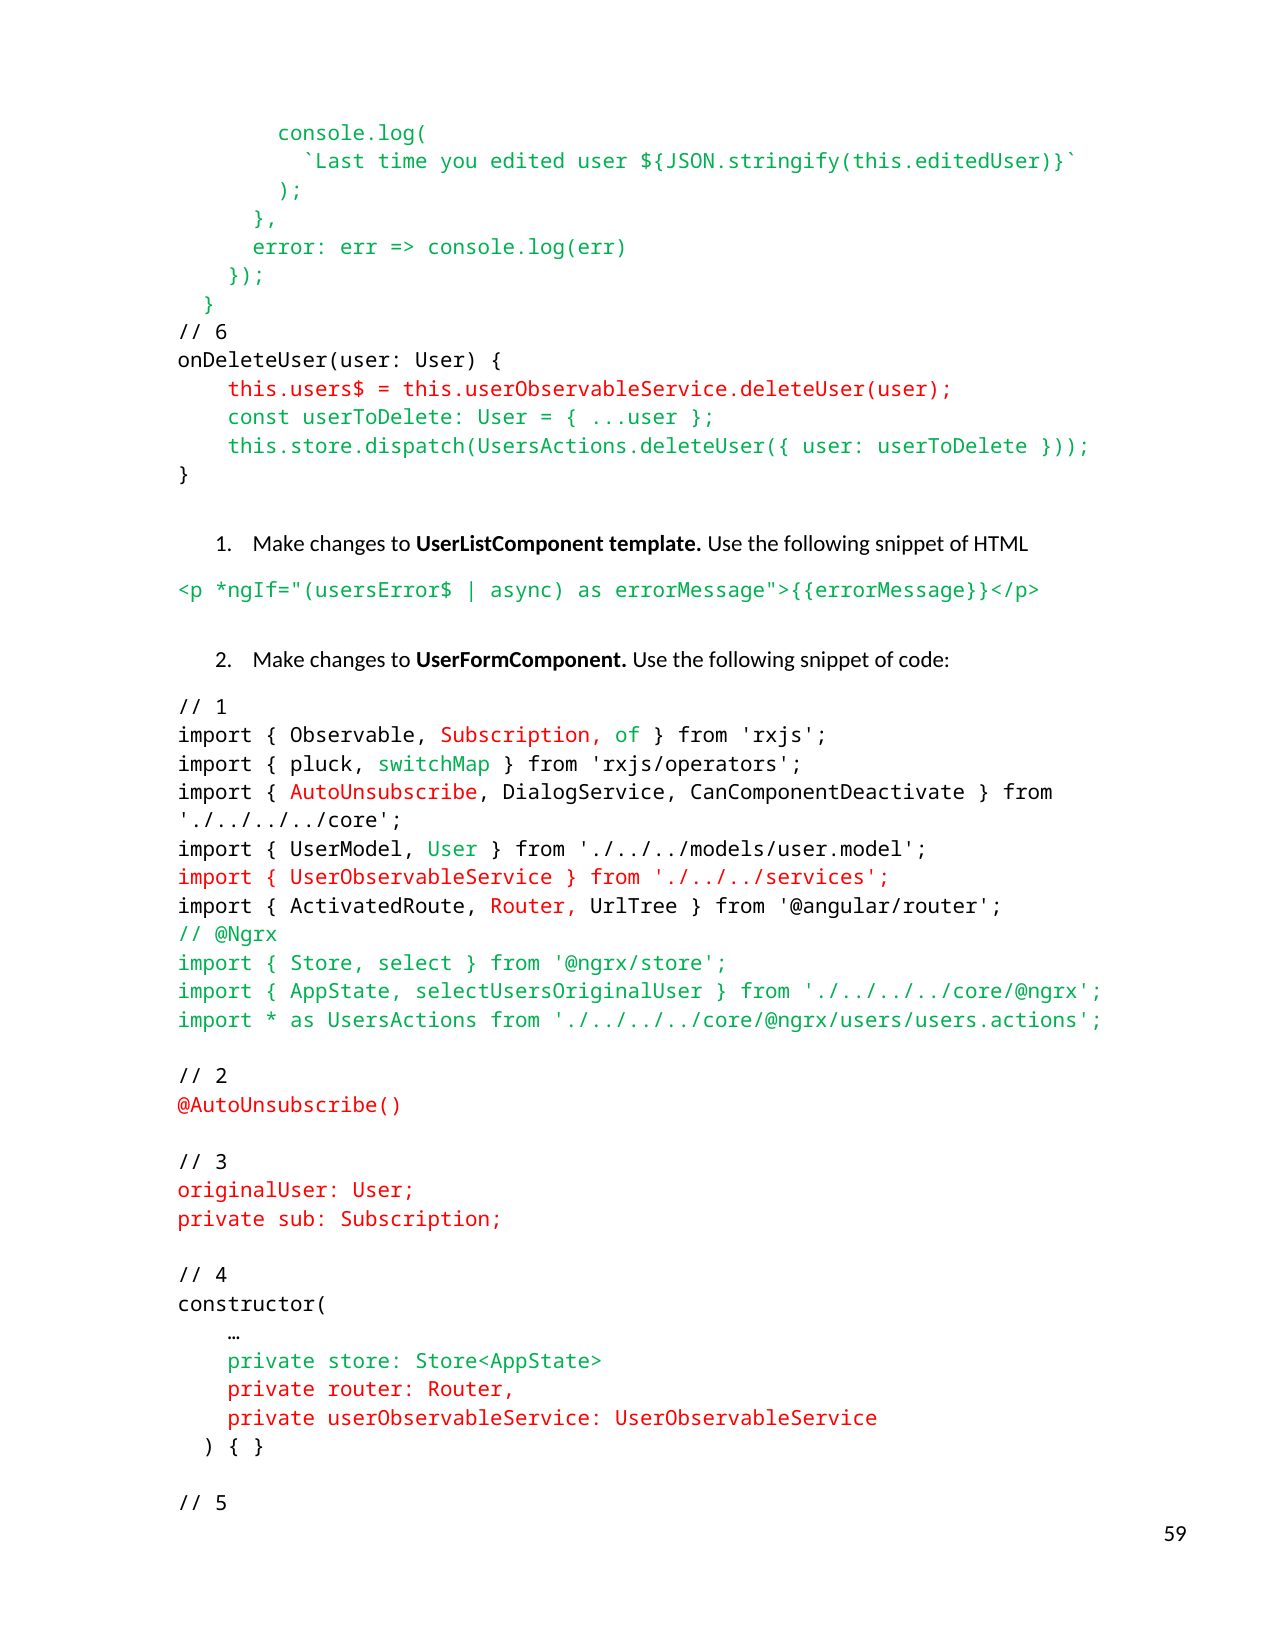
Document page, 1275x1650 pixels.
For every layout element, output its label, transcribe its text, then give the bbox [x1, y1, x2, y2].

text // 6 [177, 317, 1186, 346]
text import { pluck, switchMap } from 'rxjs/operators'; [177, 749, 1186, 777]
text private userObservableService: UserObservableService [177, 1403, 1186, 1431]
text }, [177, 203, 1186, 232]
text import * as UsersActions from './../../../core/@ngrx/users/users.actions'; [177, 1005, 1186, 1033]
text // 4 [177, 1261, 1186, 1289]
text import { ActivatedRoute, Router, UrlTree } from '@angular/router'; [177, 891, 1186, 919]
text @AutoUnsubscribe() [177, 1090, 1186, 1118]
text // 1 [177, 692, 1186, 720]
text }); [177, 260, 1186, 289]
text private store: Store<AppState> [177, 1346, 1186, 1374]
text import { UserObservableService } from './../../services'; [177, 862, 1186, 891]
text // 3 [177, 1147, 1186, 1175]
text `Last time you edited user ${JSON.stringify(this.editedUser)}` [177, 147, 1186, 175]
text import { Store, select } from '@ngrx/store'; [177, 948, 1186, 976]
text onDeleteUser(user: User) { [177, 346, 1186, 374]
text // 2 [177, 1062, 1186, 1090]
text import { AutoUnsubscribe, DialogService, CanComponentDeactivate } from './../../../core'; [177, 777, 1186, 834]
text this.store.dispatch(UsersActions.deleteUser({ user: userToDelete })); [177, 431, 1186, 459]
text } [177, 459, 1186, 488]
text // @Ngrx [177, 919, 1186, 948]
text <p *ngIf="(usersError$ | async) as errorMessage">{{errorMessage}}</p> [177, 576, 1186, 604]
text error: err => console.log(err) [177, 232, 1186, 260]
text constructor( [177, 1289, 1186, 1317]
text this.users$ = this.userObservableService.deleteUser(user); [177, 374, 1186, 402]
text … [177, 1317, 1186, 1346]
text import { Observable, Subscription, of } from 'rxjs'; [177, 720, 1186, 749]
text private router: Router, [177, 1374, 1186, 1403]
list Make changes to UserListComponent template. Use the following snippet of HTML [215, 529, 1186, 557]
text const userToDelete: User = { ...user }; [177, 402, 1186, 431]
text import { UserModel, User } from './../../models/user.model'; [177, 834, 1186, 862]
list Make changes to UserFormComponent. Use the following snippet of code: [215, 645, 1186, 673]
text ) { } [177, 1431, 1186, 1460]
text // 5 [177, 1488, 1186, 1517]
text originalUser: User; [177, 1175, 1186, 1204]
text private sub: Subscription; [177, 1204, 1186, 1232]
text console.log( [177, 118, 1186, 147]
text } [177, 289, 1186, 317]
text import { AppState, selectUsersOriginalUser } from './../../../core/@ngrx'; [177, 976, 1186, 1005]
text ); [177, 175, 1186, 203]
